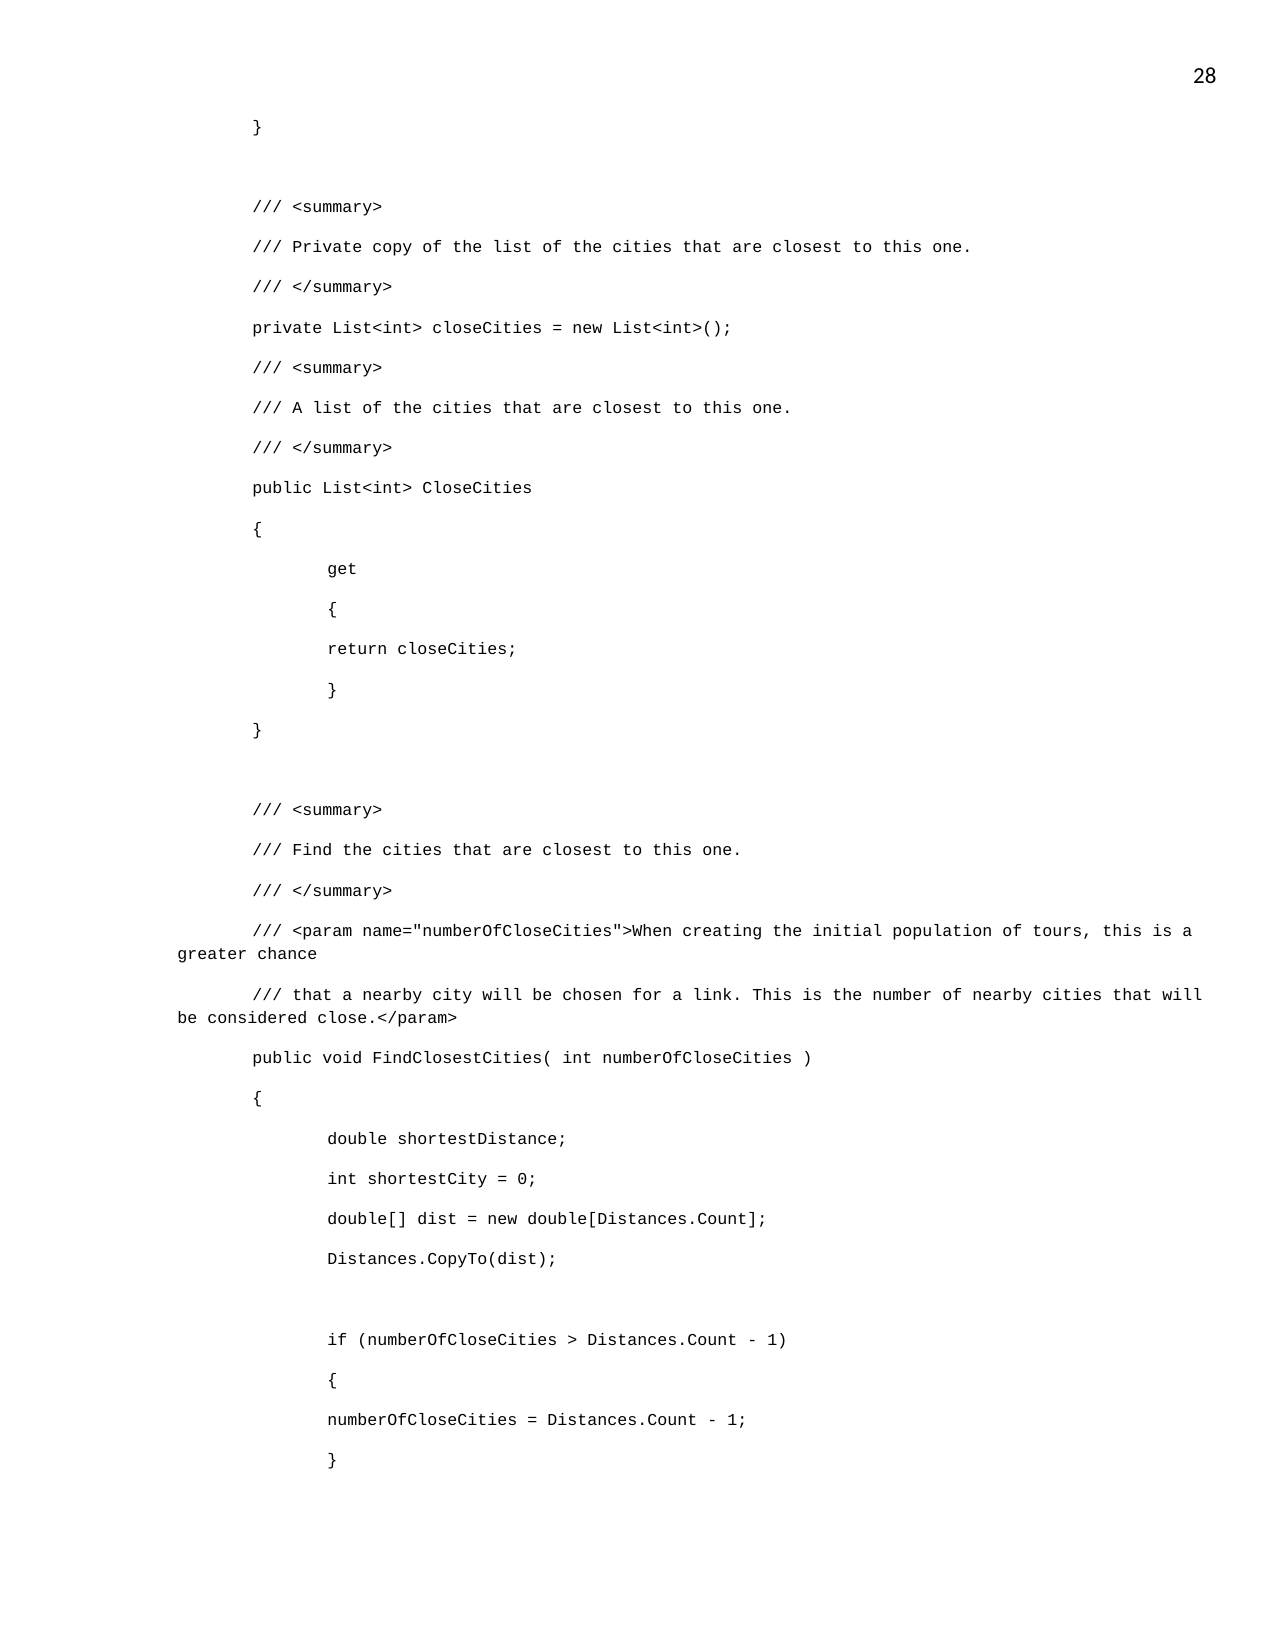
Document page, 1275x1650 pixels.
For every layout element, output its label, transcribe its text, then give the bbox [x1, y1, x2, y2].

text /// </summary> [177, 882, 1216, 901]
text get [177, 560, 1216, 579]
text { [177, 1371, 1216, 1390]
text } [177, 681, 1216, 700]
text { [177, 1090, 1216, 1109]
text public List<int> CloseCities [177, 480, 1216, 499]
text double shortestDistance; [177, 1130, 1216, 1149]
text Distances.CopyTo(dist); [177, 1251, 1216, 1270]
text } [177, 721, 1216, 740]
text public void FindClosestCities( int numberOfCloseCities ) [177, 1050, 1216, 1069]
text if (numberOfCloseCities > Distances.Count - 1) [177, 1331, 1216, 1350]
text /// A list of the cities that are closest to this one. [177, 399, 1216, 418]
text int shortestCity = 0; [177, 1170, 1216, 1189]
text /// </summary> [177, 279, 1216, 298]
text { [177, 601, 1216, 619]
text /// <summary> [177, 802, 1216, 821]
text numberOfCloseCities = Distances.Count - 1; [177, 1412, 1216, 1431]
text double[] dist = new double[Distances.Count]; [177, 1211, 1216, 1229]
text /// <summary> [177, 359, 1216, 378]
text /// </summary> [177, 440, 1216, 459]
text /// that a nearby city will be chosen for a link. This is the number of nearby cities that will be considered close.</param> [177, 986, 1216, 1028]
text /// <param name="numberOfCloseCities">When creating the initial population of tours, this is a greater chance [177, 922, 1216, 965]
text /// Find the cities that are closest to this one. [177, 842, 1216, 861]
text } [177, 1452, 1216, 1471]
text } [177, 118, 1216, 137]
text return closeCities; [177, 641, 1216, 660]
text /// Private copy of the list of the cities that are closest to this one. [177, 239, 1216, 258]
text { [177, 520, 1216, 539]
text /// <summary> [177, 198, 1216, 217]
text private List<int> closeCities = new List<int>(); [177, 319, 1216, 338]
